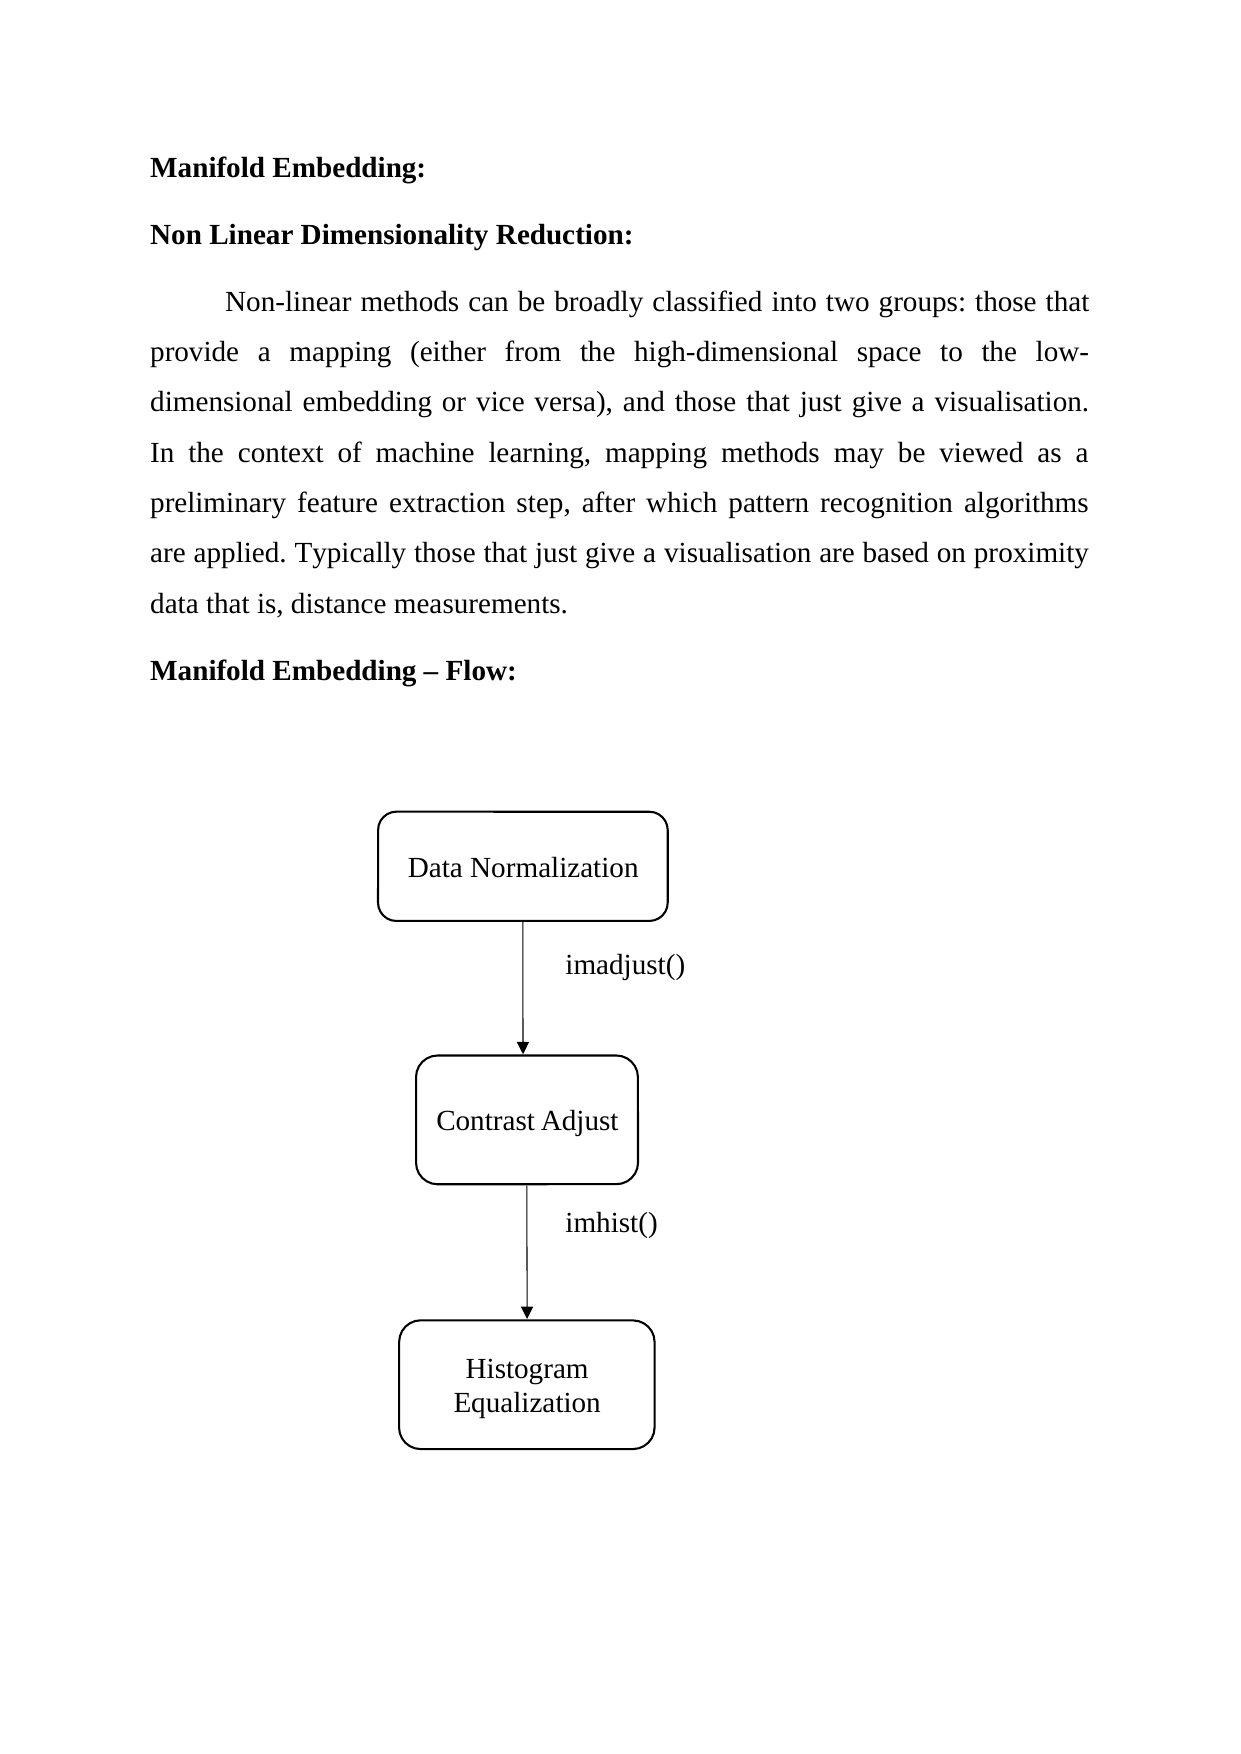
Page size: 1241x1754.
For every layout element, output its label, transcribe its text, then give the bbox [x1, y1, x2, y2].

text Non-linear methods can be broadly classified into two groups: those that provide a mapping (either from the high-dimensional space to the low-dimensional embedding or vice versa), and those that just give a visualisation. In the context of machine learning, mapping methods may be viewed as a preliminary feature extraction step, after which pattern recognition algorithms are applied. Typically those that just give a visualisation are based on proximity data that is, distance measurements. [150, 284, 1090, 619]
text Non Linear Dimensionality Reduction: [150, 217, 1090, 251]
text Manifold Embedding – Flow: [150, 653, 1090, 686]
text Manifold Embedding: [150, 150, 1090, 183]
